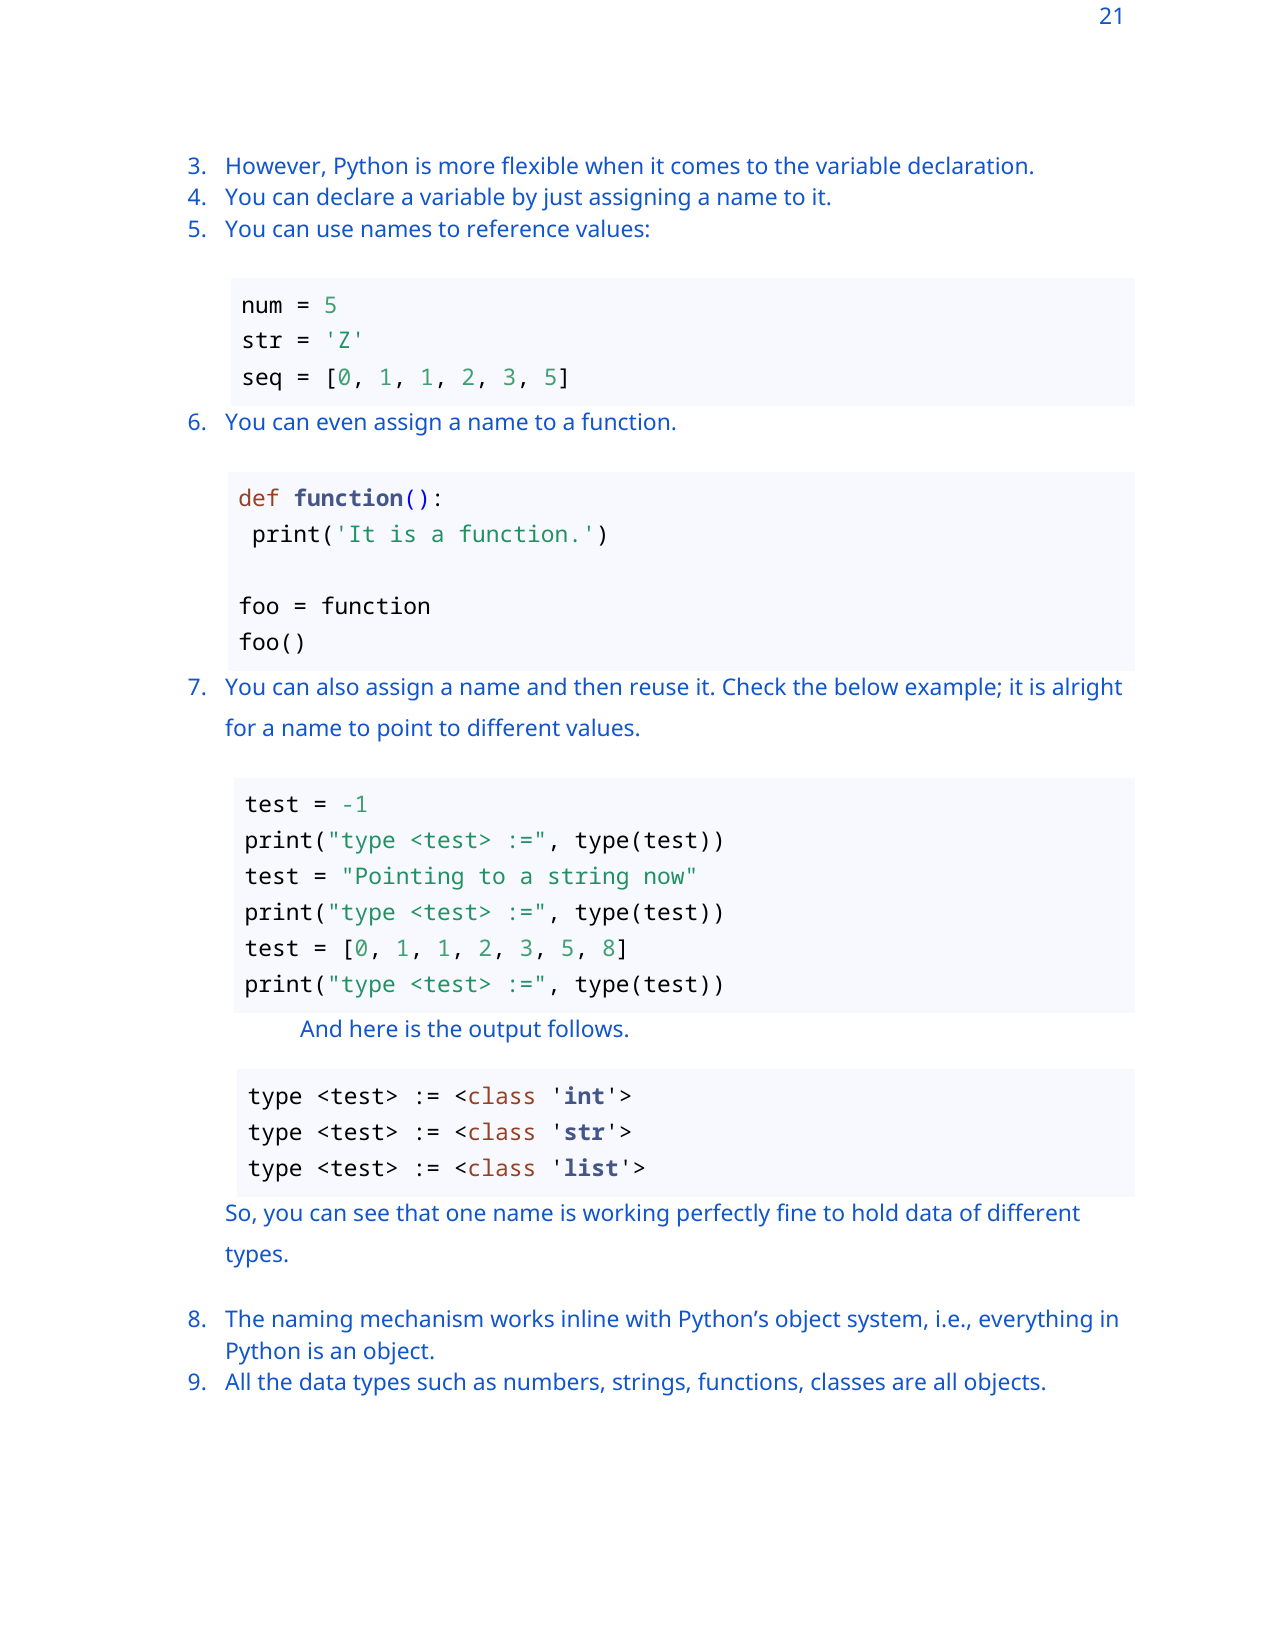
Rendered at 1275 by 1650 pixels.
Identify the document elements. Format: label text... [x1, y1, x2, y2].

list You can even assign a name to a function. [187, 406, 1125, 437]
list You can declare a variable by just assigning a name to it. [187, 181, 1125, 212]
table_header test = -1 print("type <test> :=", type(test)) test = "Pointing to a string now" print("type <test> :=", type(test)) test = [0, 1, 1, 2, 3, 5, 8] print("type <test> :=", type(test)) [234, 778, 1135, 1013]
list You can use names to reference values: [187, 212, 1125, 244]
list You can also assign a name and then reuse it. Check the below example; it is alright for a name to point to different values. [187, 671, 1125, 743]
list All the data types such as numbers, strings, functions, classes are all objects. [187, 1366, 1125, 1397]
text And here is the output follows. [225, 1013, 1125, 1044]
table_header def function(): print('It is a function.') foo = function foo() [228, 472, 1135, 671]
table_header type <test> := <class 'int'> type <test> := <class 'str'> type <test> := <class 'list'> [237, 1069, 1135, 1197]
list The naming mechanism works inline with Python’s object system, i.e., everything in Python is an object. [187, 1303, 1125, 1366]
table_header num = 5 str = 'Z' seq = [0, 1, 1, 2, 3, 5] [231, 278, 1135, 406]
text So, you can see that one name is working perfectly fine to hold data of different types. [225, 1197, 1125, 1269]
list However, Python is more flexible when it comes to the variable declaration. [187, 150, 1125, 181]
